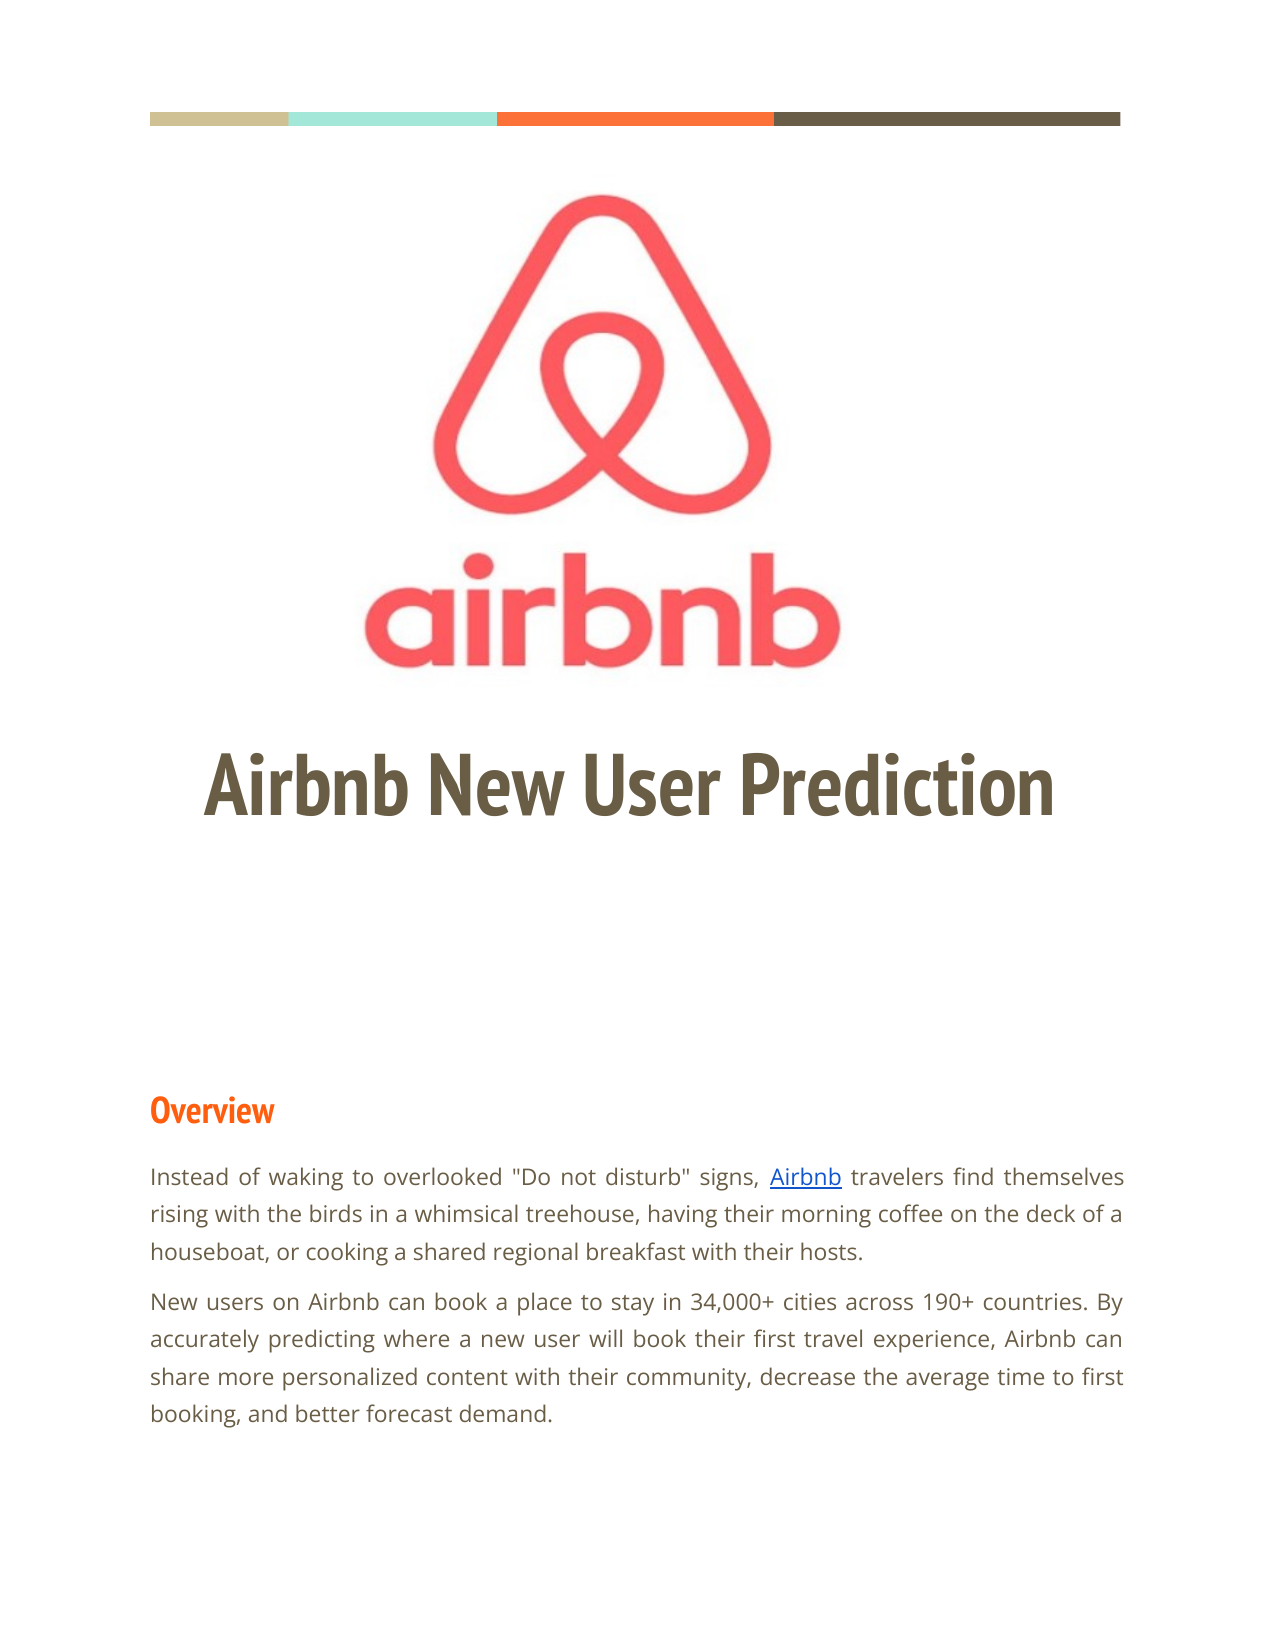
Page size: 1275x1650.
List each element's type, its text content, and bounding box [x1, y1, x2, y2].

picture [150, 112, 1121, 126]
subtitle Overview [150, 1085, 1125, 1134]
text Instead of waking to overlooked "Do not disturb" signs, Airbnb travelers find themselves rising with the birds in a whimsical treehouse, having their morning coffee on the deck of a houseboat, or cooking a shared regional breakfast with their hosts. [150, 1161, 1125, 1267]
title Airbnb New User Prediction [150, 726, 1125, 839]
text New users on Airbnb can book a place to stay in 34,000+ cities across 190+ countries. By accurately predicting where a new user will book their first travel experience, Airbnb can share more personalized content with their community, decrease the average time to first booking, and better forecast demand. [150, 1286, 1125, 1430]
picture [310, 175, 893, 687]
